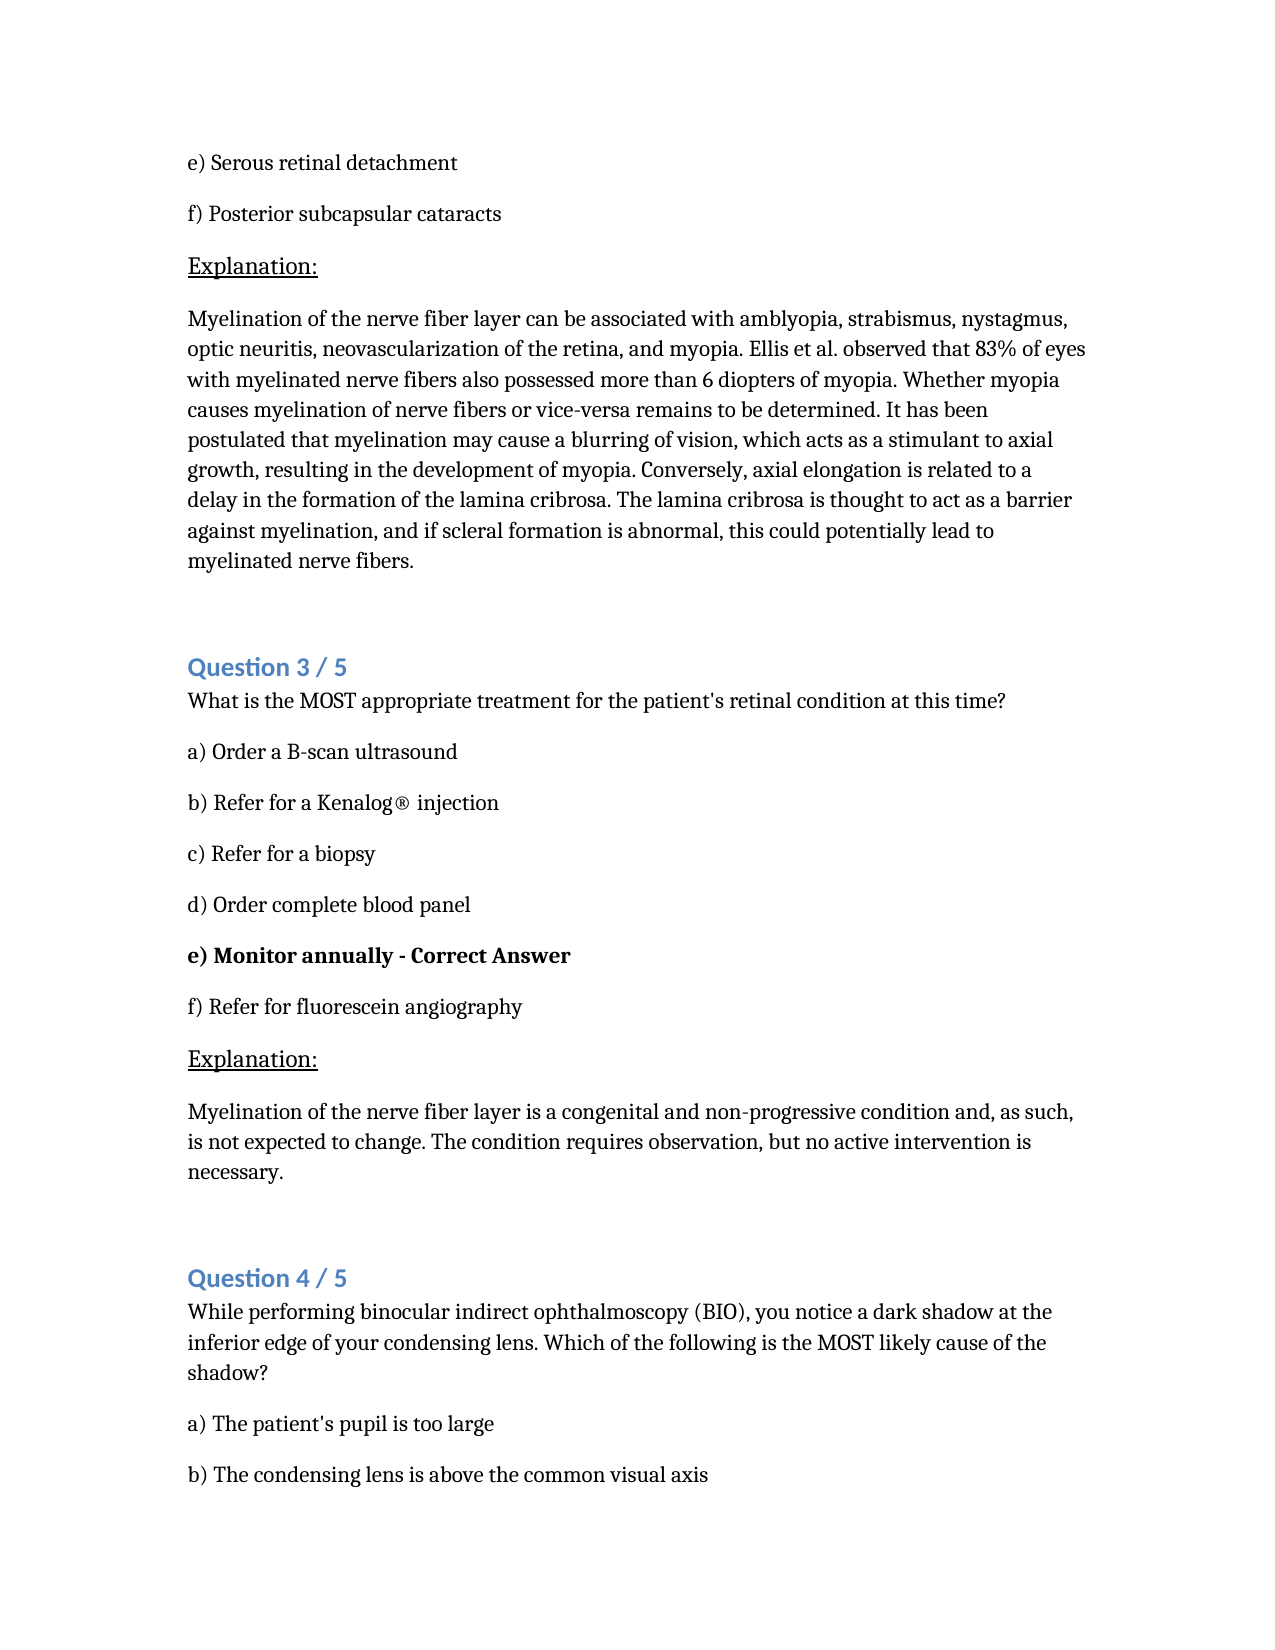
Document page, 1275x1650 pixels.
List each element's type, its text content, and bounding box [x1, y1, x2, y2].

text e) Monitor annually - Correct Answer [187, 943, 1087, 969]
text a) Order a B-scan ultrasound [187, 739, 1087, 765]
text f) Refer for fluorescein angiography [187, 994, 1087, 1020]
text b) Refer for a Kenalog® injection [187, 790, 1087, 816]
text d) Order complete blood panel [187, 892, 1087, 918]
text f) Posterior subcapsular cataracts [187, 201, 1087, 227]
text What is the MOST appropriate treatment for the patient's retinal condition at this time? [187, 688, 1087, 714]
text Explanation: [187, 1045, 1087, 1074]
text a) The patient's pupil is too large [187, 1411, 1087, 1437]
text e) Serous retinal detachment [187, 150, 1087, 176]
subtitle Question 4 / 5 [187, 1261, 1087, 1294]
text Myelination of the nerve fiber layer can be associated with amblyopia, strabismus, nystagmus, optic neuritis, neovascularization of the retina, and myopia. Ellis et al. observed that 83% of eyes with myelinated nerve fibers also possessed more than 6 diopters of myopia. Whether myopia causes myelination of nerve fibers or vice-versa remains to be determined. It has been postulated that myelination may cause a blurring of vision, which acts as a stimulant to axial growth, resulting in the development of myopia. Conversely, axial elongation is related to a delay in the formation of the lamina cribrosa. The lamina cribrosa is thought to act as a barrier against myelination, and if scleral formation is abnormal, this could potentially lead to myelinated nerve fibers. [187, 306, 1087, 574]
text Myelination of the nerve fiber layer is a congenital and non-progressive condition and, as such, is not expected to change. The condition requires observation, but no active intervention is necessary. [187, 1099, 1087, 1186]
subtitle Question 3 / 5 [187, 650, 1087, 683]
text While performing binocular indirect ophthalmoscopy (BIO), you notice a dark shadow at the inferior edge of your condensing lens. Which of the following is the MOST likely cause of the shadow? [187, 1299, 1087, 1386]
text c) Refer for a biopsy [187, 841, 1087, 867]
text b) The condensing lens is above the common visual axis [187, 1462, 1087, 1488]
text Explanation: [187, 252, 1087, 281]
